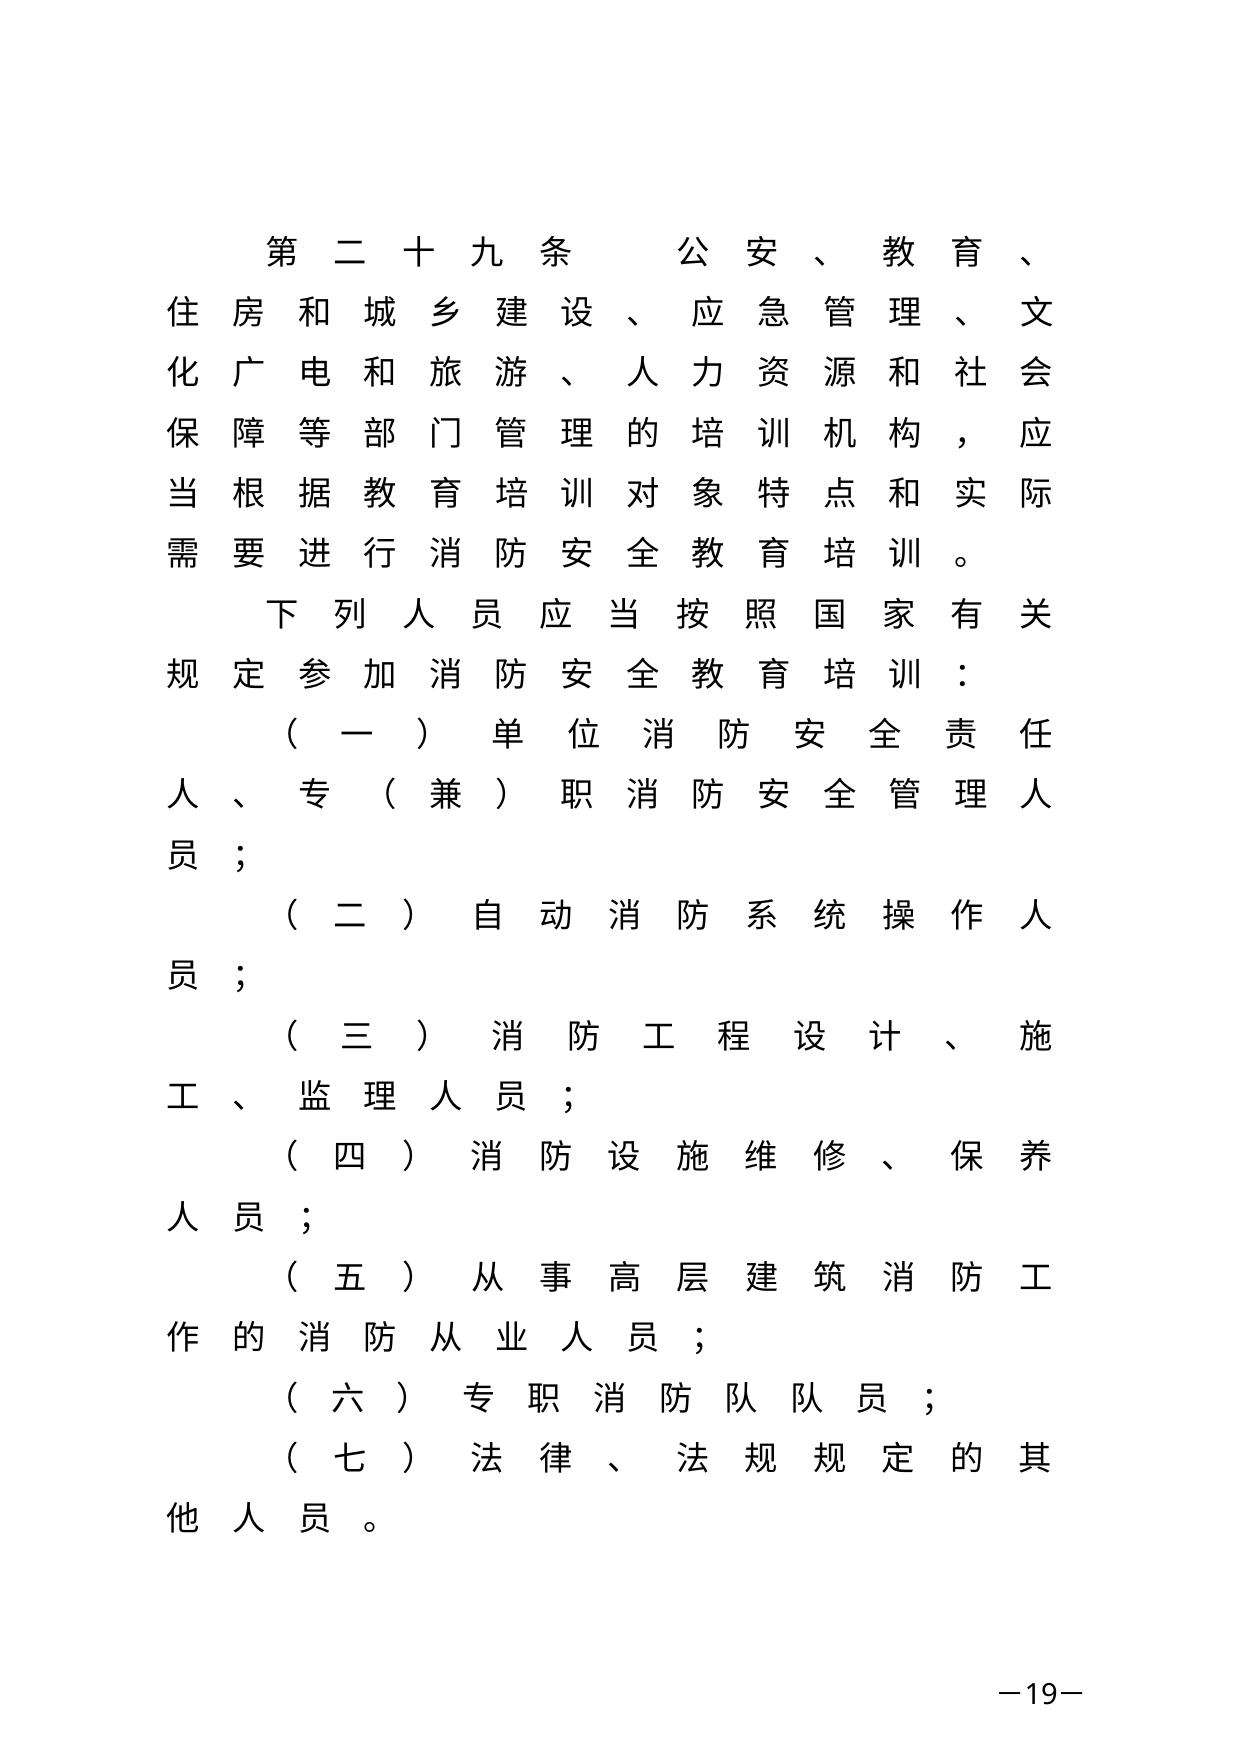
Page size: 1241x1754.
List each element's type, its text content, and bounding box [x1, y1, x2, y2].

text （六）专职消防队队员； [167, 1365, 1085, 1426]
text 下列人员应当按照国家有关规定参加消防安全教育培训： [167, 581, 1085, 702]
text （二）自动消防系统操作人员； [167, 883, 1085, 1003]
text 第二十九条 公安、教育、住房和城乡建设、应急管理、文化广电和旅游、人力资源和社会保障等部门管理的培训机构，应当根据教育培训对象特点和实际需要进行消防安全教育培训。 [167, 219, 1085, 581]
text （三）消防工程设计、施工、监理人员； [167, 1003, 1085, 1124]
text （四）消防设施维修、保养人员； [167, 1124, 1085, 1245]
text （七）法律、法规规定的其他人员。 [167, 1426, 1085, 1546]
text （五）从事高层建筑消防工作的消防从业人员； [167, 1245, 1085, 1365]
text （一）单位消防安全责任人、专（兼）职消防安全管理人员； [167, 702, 1085, 883]
